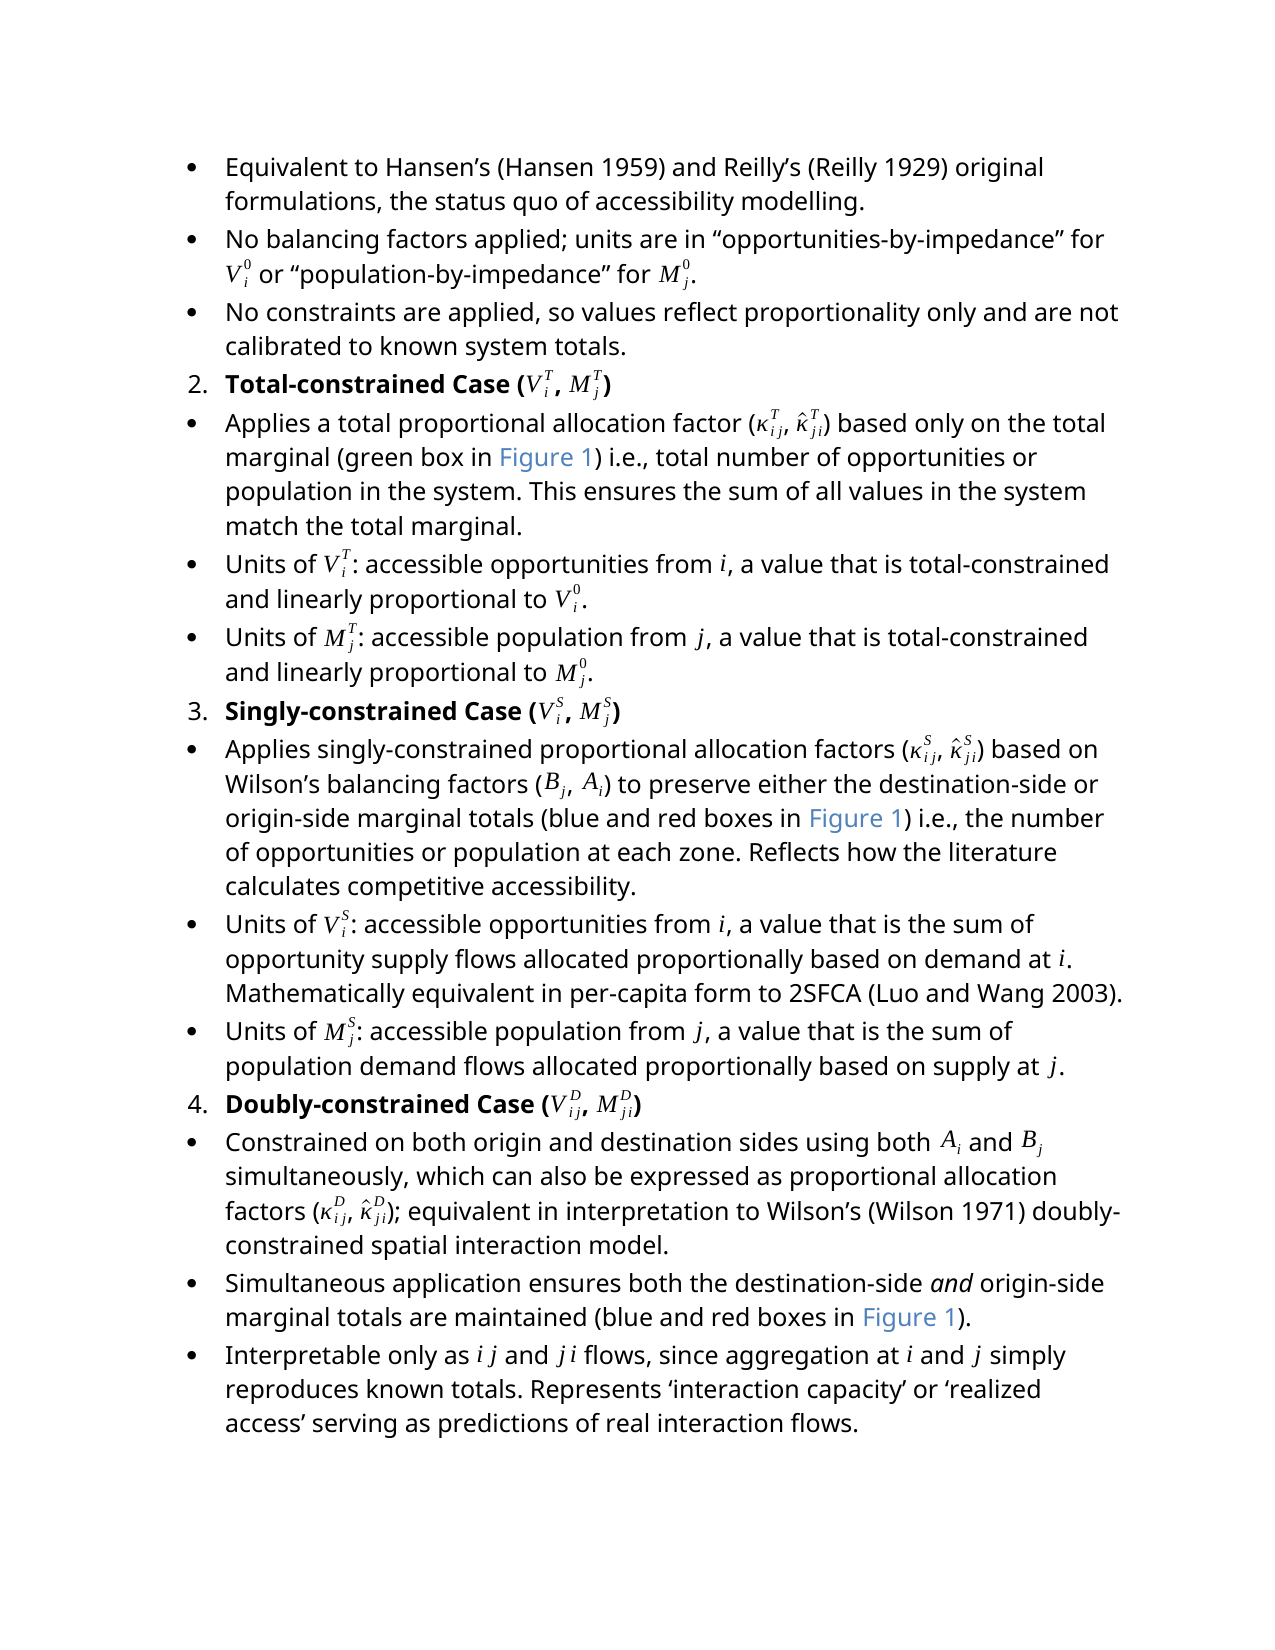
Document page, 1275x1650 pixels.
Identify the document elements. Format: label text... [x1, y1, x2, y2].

list Applies a total proportional allocation factor (, ) based only on the total marginal (green box in Figure 1) i.e., total number of opportunities or population in the system. This ensures the sum of all values in the system match the total marginal. [187, 405, 1125, 542]
list Units of : accessible population from , a value that is total-constrained and linearly proportional to . [187, 619, 1125, 689]
list No balancing factors applied; units are in “opportunities-by-impedance” for or “population-by-impedance” for . [187, 222, 1125, 291]
list Simultaneous application ensures both the destination-side and origin-side marginal totals are maintained (blue and red boxes in Figure 1). [187, 1266, 1125, 1334]
list Units of : accessible population from , a value that is the sum of population demand flows allocated proportionally based on supply at . [187, 1013, 1125, 1082]
list Doubly-constrained Case (, ) [187, 1086, 1125, 1121]
list No constraints are applied, so values reflect proportionality only and are not calibrated to known system totals. [187, 294, 1125, 363]
list Interpretable only as and flows, since aggregation at and simply reproduces known totals. Represents ‘interaction capacity’ or ‘realized access’ serving as predictions of real interaction flows. [187, 1337, 1125, 1439]
list Units of : accessible opportunities from , a value that is total-constrained and linearly proportional to . [187, 546, 1125, 616]
list Constrained on both origin and destination sides using both and simultaneously, which can also be expressed as proportional allocation factors (, ); equivalent in interpretation to Wilson’s (Wilson 1971) doubly-constrained spatial interaction model. [187, 1125, 1125, 1262]
list Applies singly-constrained proportional allocation factors (, ) based on Wilson’s balancing factors (, ) to preserve either the destination-side or origin-side marginal totals (blue and red boxes in Figure 1) i.e., the number of opportunities or population at each zone. Reflects how the literature calculates competitive accessibility. [187, 732, 1125, 903]
list Equivalent to Hansen’s (Hansen 1959) and Reilly’s (Reilly 1929) original formulations, the status quo of accessibility modelling. [187, 150, 1125, 218]
list Units of : accessible opportunities from , a value that is the sum of opportunity supply flows allocated proportionally based on demand at . Mathematically equivalent in per-capita form to 2SFCA (Luo and Wang 2003). [187, 907, 1125, 1009]
list Singly-constrained Case (, ) [187, 693, 1125, 728]
list Total-constrained Case (, ) [187, 366, 1125, 401]
